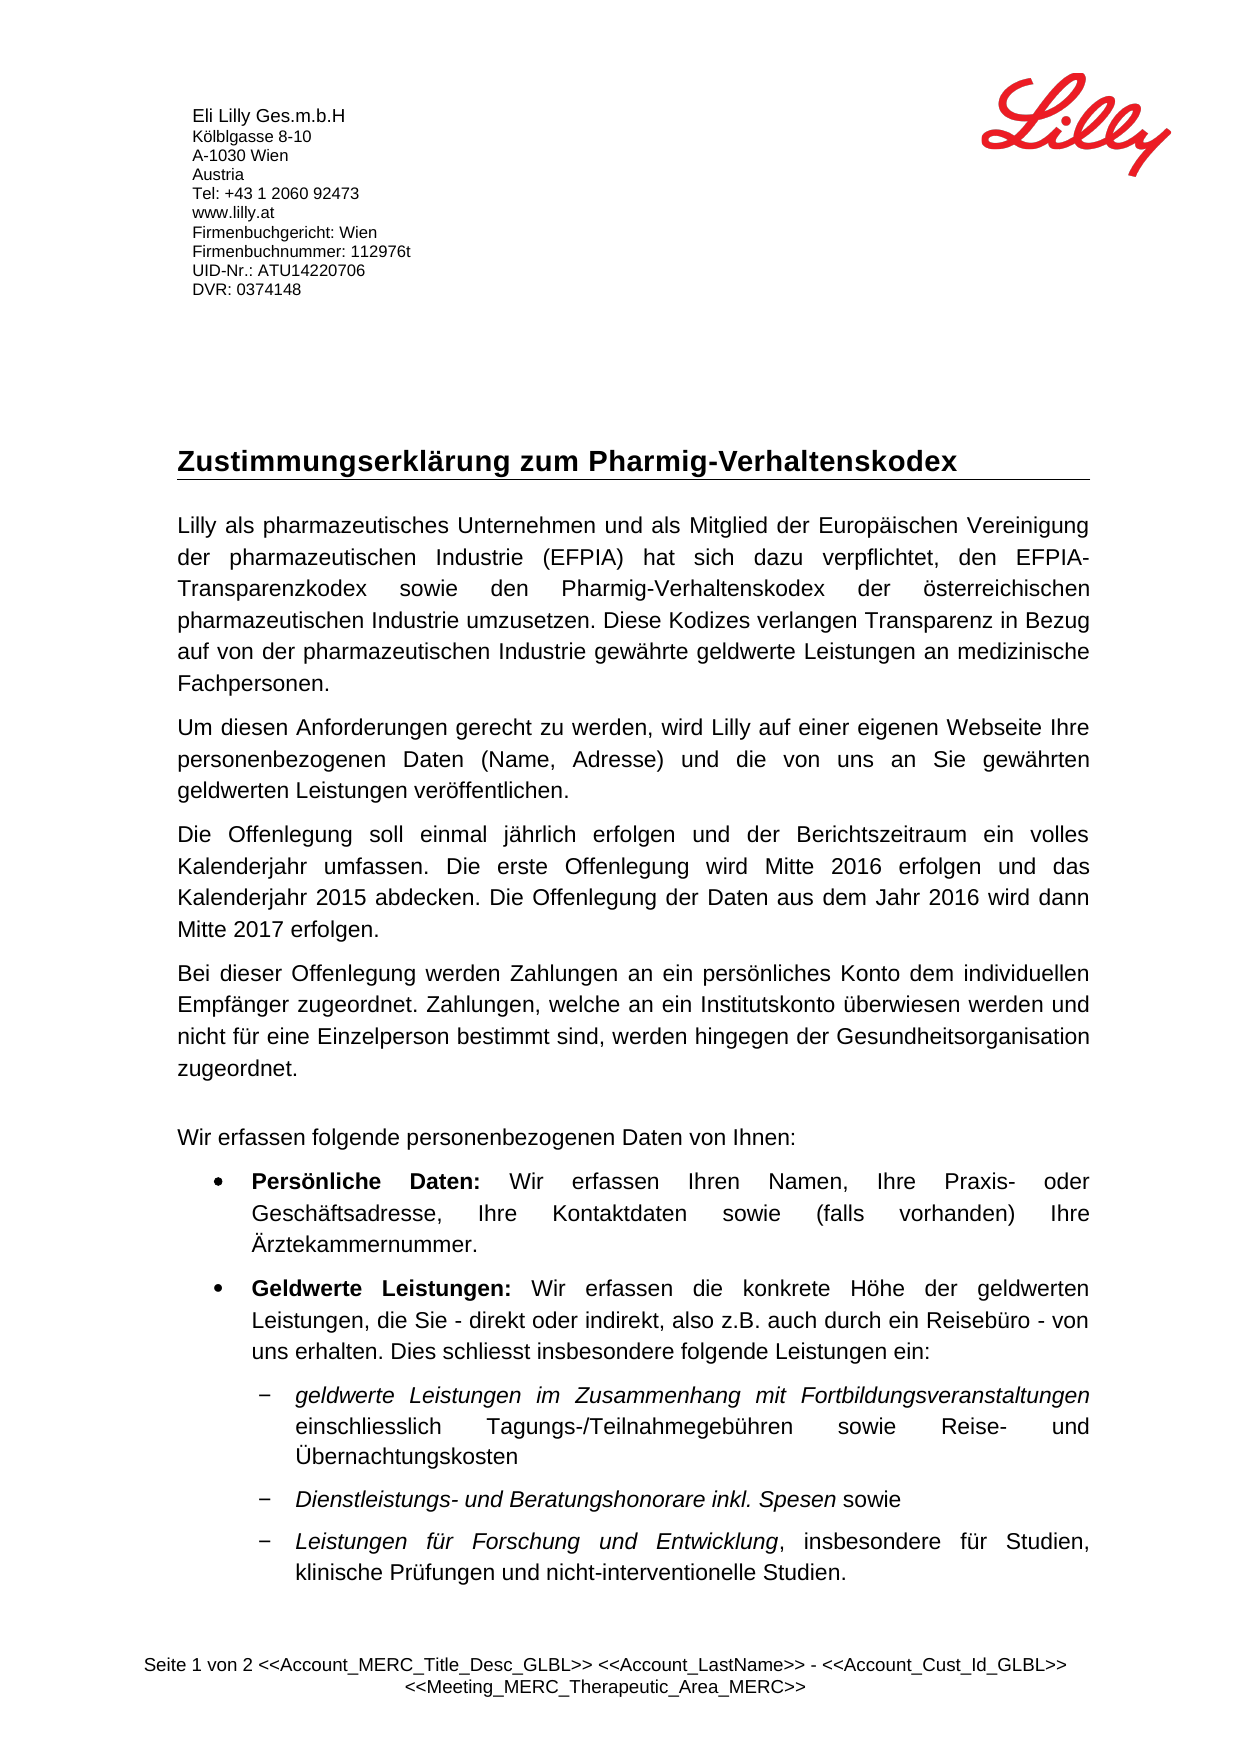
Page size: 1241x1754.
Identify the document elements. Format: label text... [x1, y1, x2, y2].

text Bei dieser Offenlegung werden Zahlungen an ein persönliches Konto dem individuellen Empfänger zugeordnet. Zahlungen, welche an ein Institutskonto überwiesen werden und nicht für eine Einzelperson bestimmt sind, werden hingegen der Gesundheitsorganisation zugeordnet. [177, 960, 1090, 1081]
list Persönliche Daten: Wir erfassen Ihren Namen, Ihre Praxis- oder Geschäftsadresse, Ihre Kontaktdaten sowie (falls vorhanden) Ihre Ärztekammernummer. [214, 1168, 1090, 1257]
text Um diesen Anforderungen gerecht zu werden, wird Lilly auf einer eigenen Webseite Ihre personenbezogenen Daten (Name, Adresse) und die von uns an Sie gewährten geldwerten Leistungen veröffentlichen. [177, 714, 1090, 803]
text geldwerte Leistungen im Zusammenhang mit Fortbildungsveranstaltungen einschliesslich Tagungs-/Teilnahmegebühren sowie Reise- und Übernachtungskosten [258, 1382, 1090, 1469]
title Zustimmungserklärung zum Pharmig-Verhaltenskodex [177, 444, 1090, 479]
picture [981, 73, 1172, 177]
list Wir erfassen folgende personenbezogenen Daten von Ihnen: [177, 1124, 1090, 1150]
list Geldwerte Leistungen: Wir erfassen die konkrete Höhe der geldwerten Leistungen, die Sie - direkt oder indirekt, also z.B. auch durch ein Reisebüro - von uns erhalten. Dies schliesst insbesondere folgende Leistungen ein: [214, 1275, 1090, 1365]
text Dienstleistungs- und Beratungshonorare inkl. Spesen sowie [258, 1486, 1090, 1512]
text Leistungen für Forschung und Entwicklung, insbesondere für Studien, klinische Prüfungen und nicht-interventionelle Studien. [258, 1528, 1090, 1585]
text Die Offenlegung soll einmal jährlich erfolgen und der Berichtszeitraum ein volles Kalenderjahr umfassen. Die erste Offenlegung wird Mitte 2016 erfolgen und das Kalenderjahr 2015 abdecken. Die Offenlegung der Daten aus dem Jahr 2016 wird dann Mitte 2017 erfolgen. [177, 821, 1090, 942]
text Lilly als pharmazeutisches Unternehmen und als Mitglied der Europäischen Vereinigung der pharmazeutischen Industrie (EFPIA) hat sich dazu verpflichtet, den EFPIA-Transparenzkodex sowie den Pharmig-Verhaltenskodex der österreichischen pharmazeutischen Industrie umzusetzen. Diese Kodizes verlangen Transparenz in Bezug auf von der pharmazeutischen Industrie gewährte geldwerte Leistungen an medizinische Fachpersonen. [177, 512, 1090, 696]
